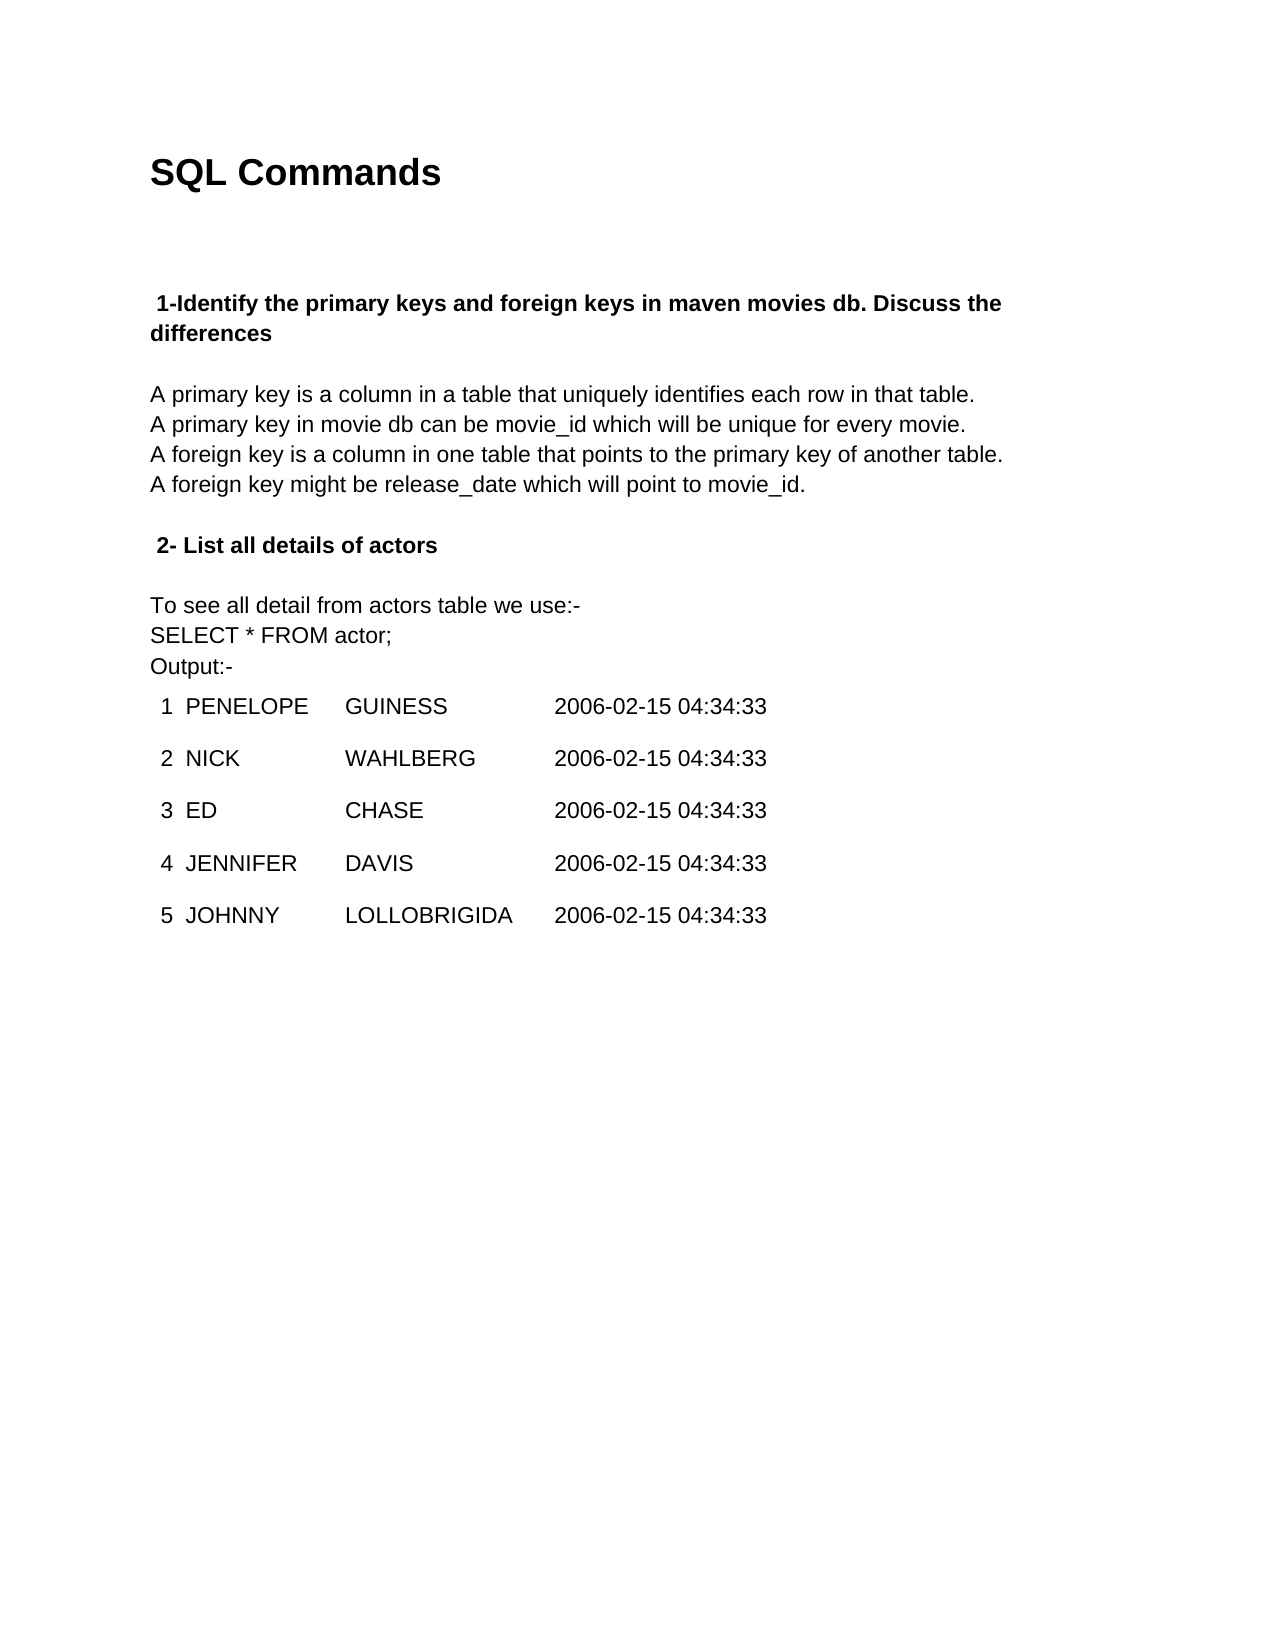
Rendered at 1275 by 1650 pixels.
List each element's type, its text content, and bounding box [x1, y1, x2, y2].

text A primary key is a column in a table that uniquely identifies each row in that table. [150, 381, 1125, 407]
table_cell JOHNNY [175, 891, 334, 943]
text SELECT * FROM actor; [150, 622, 1125, 649]
table_cell 5 [150, 891, 175, 943]
table_cell 2 [150, 735, 175, 787]
table_cell 2006-02-15 04:34:33 [544, 891, 780, 943]
table_cell NICK [175, 735, 334, 787]
table_header 2006-02-15 04:34:33 [544, 683, 780, 735]
table_cell DAVIS [334, 839, 544, 891]
table_cell 2006-02-15 04:34:33 [544, 735, 780, 787]
table_cell 2006-02-15 04:34:33 [544, 839, 780, 891]
text 2- List all details of actors [150, 532, 1125, 558]
text 1-Identify the primary keys and foreign keys in maven movies db. Discuss the differences [150, 290, 1125, 347]
table_header GUINESS [334, 683, 544, 735]
table_header 1 [150, 683, 175, 735]
table_cell 3 [150, 787, 175, 839]
text To see all detail from actors table we use:- [150, 592, 1125, 619]
table_cell CHASE [334, 787, 544, 839]
text Output:- [150, 653, 1125, 679]
text SQL Commands [150, 150, 1125, 193]
text A foreign key might be release_date which will point to movie_id. [150, 471, 1125, 498]
table_cell 2006-02-15 04:34:33 [544, 787, 780, 839]
table_cell JENNIFER [175, 839, 334, 891]
table_header PENELOPE [175, 683, 334, 735]
text A primary key in movie db can be movie_id which will be unique for every movie. [150, 411, 1125, 437]
text A foreign key is a column in one table that points to the primary key of another table. [150, 441, 1125, 468]
table_cell LOLLOBRIGIDA [334, 891, 544, 943]
table_cell ED [175, 787, 334, 839]
table_cell 4 [150, 839, 175, 891]
table_cell WAHLBERG [334, 735, 544, 787]
